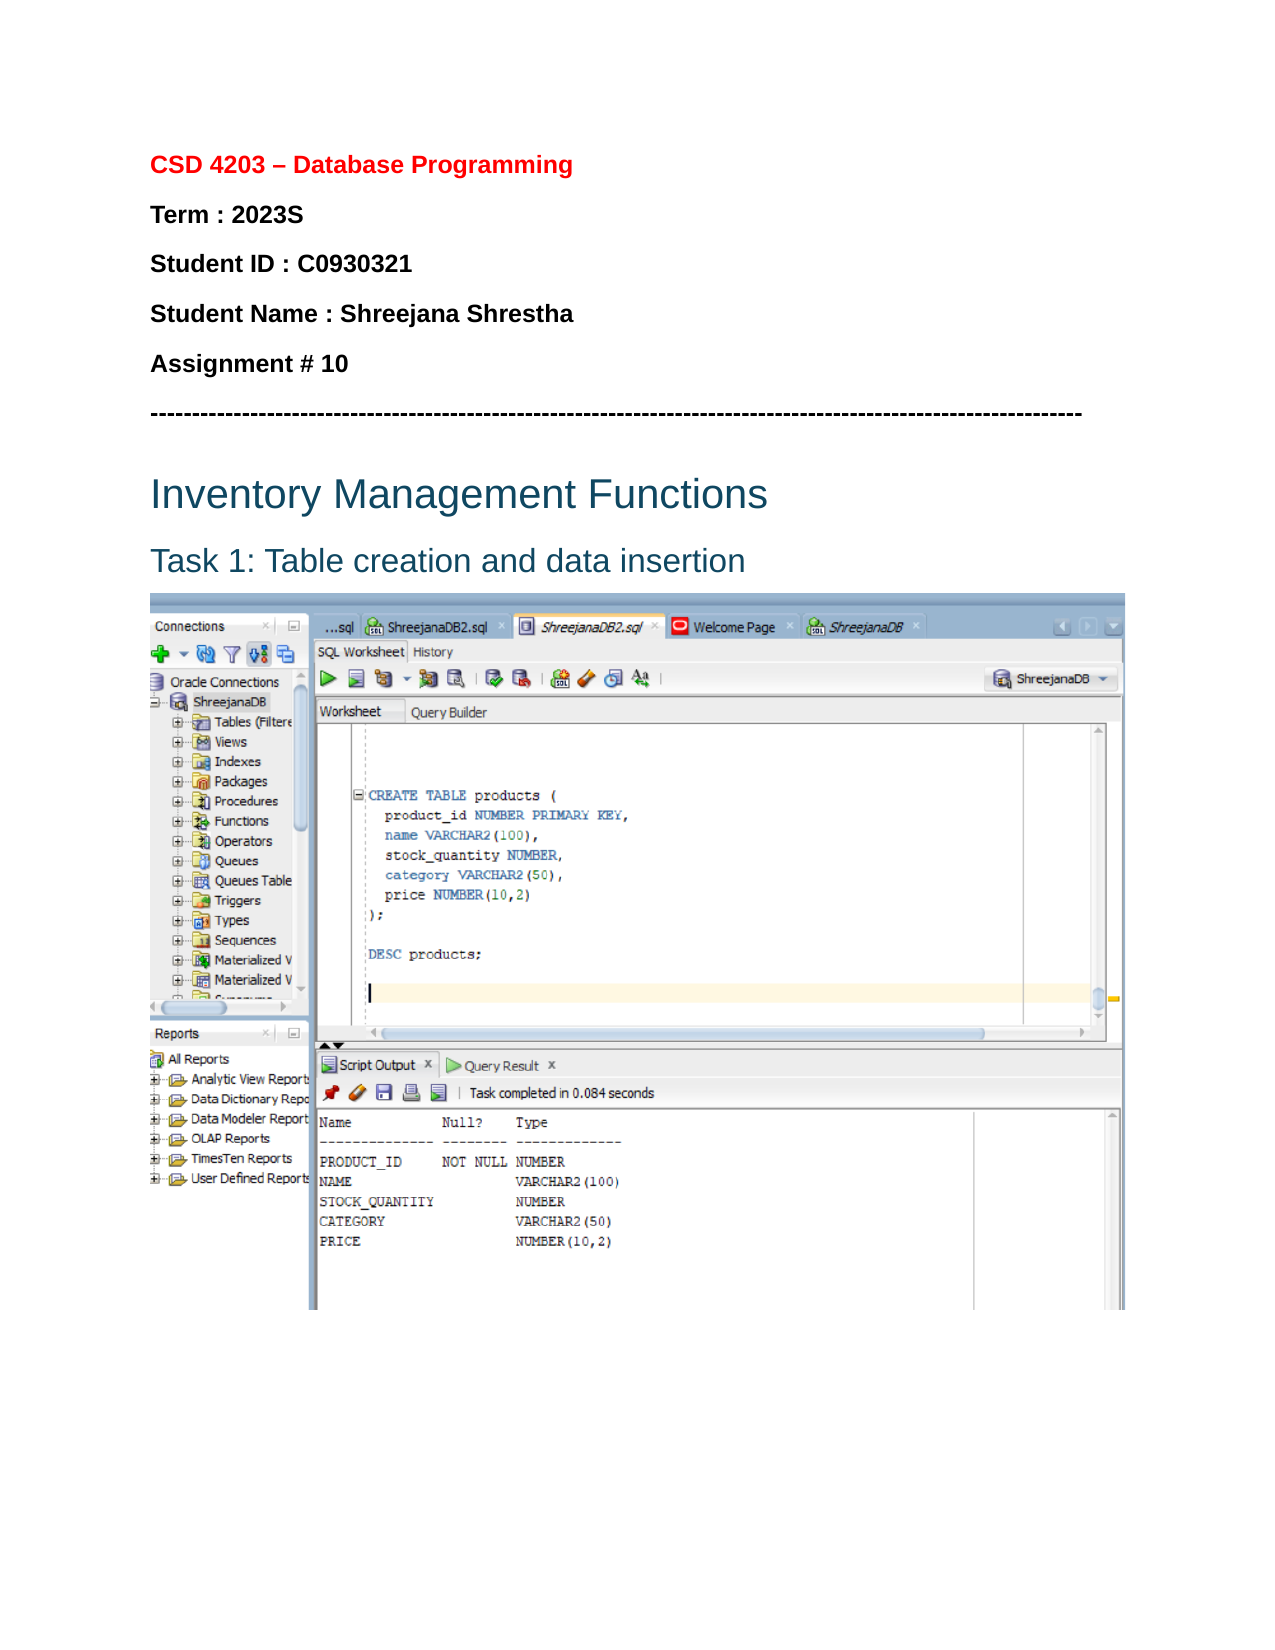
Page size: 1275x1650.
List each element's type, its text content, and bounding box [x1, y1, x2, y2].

text Student ID : C0930321 [150, 249, 1125, 278]
text Term : 2023S [150, 200, 1125, 228]
picture [150, 593, 1125, 1310]
subtitle Task 1: Table creation and data insertion [150, 541, 1125, 579]
text Assignment # 10 [150, 349, 1125, 377]
subtitle Inventory Management Functions [150, 469, 1125, 517]
text CSD 4203 – Database Programming [150, 150, 1125, 179]
text Student Name : Shreejana Shrestha [150, 299, 1125, 328]
text ---------------------------------------------------------------------------------------------------------------- [150, 398, 1125, 427]
